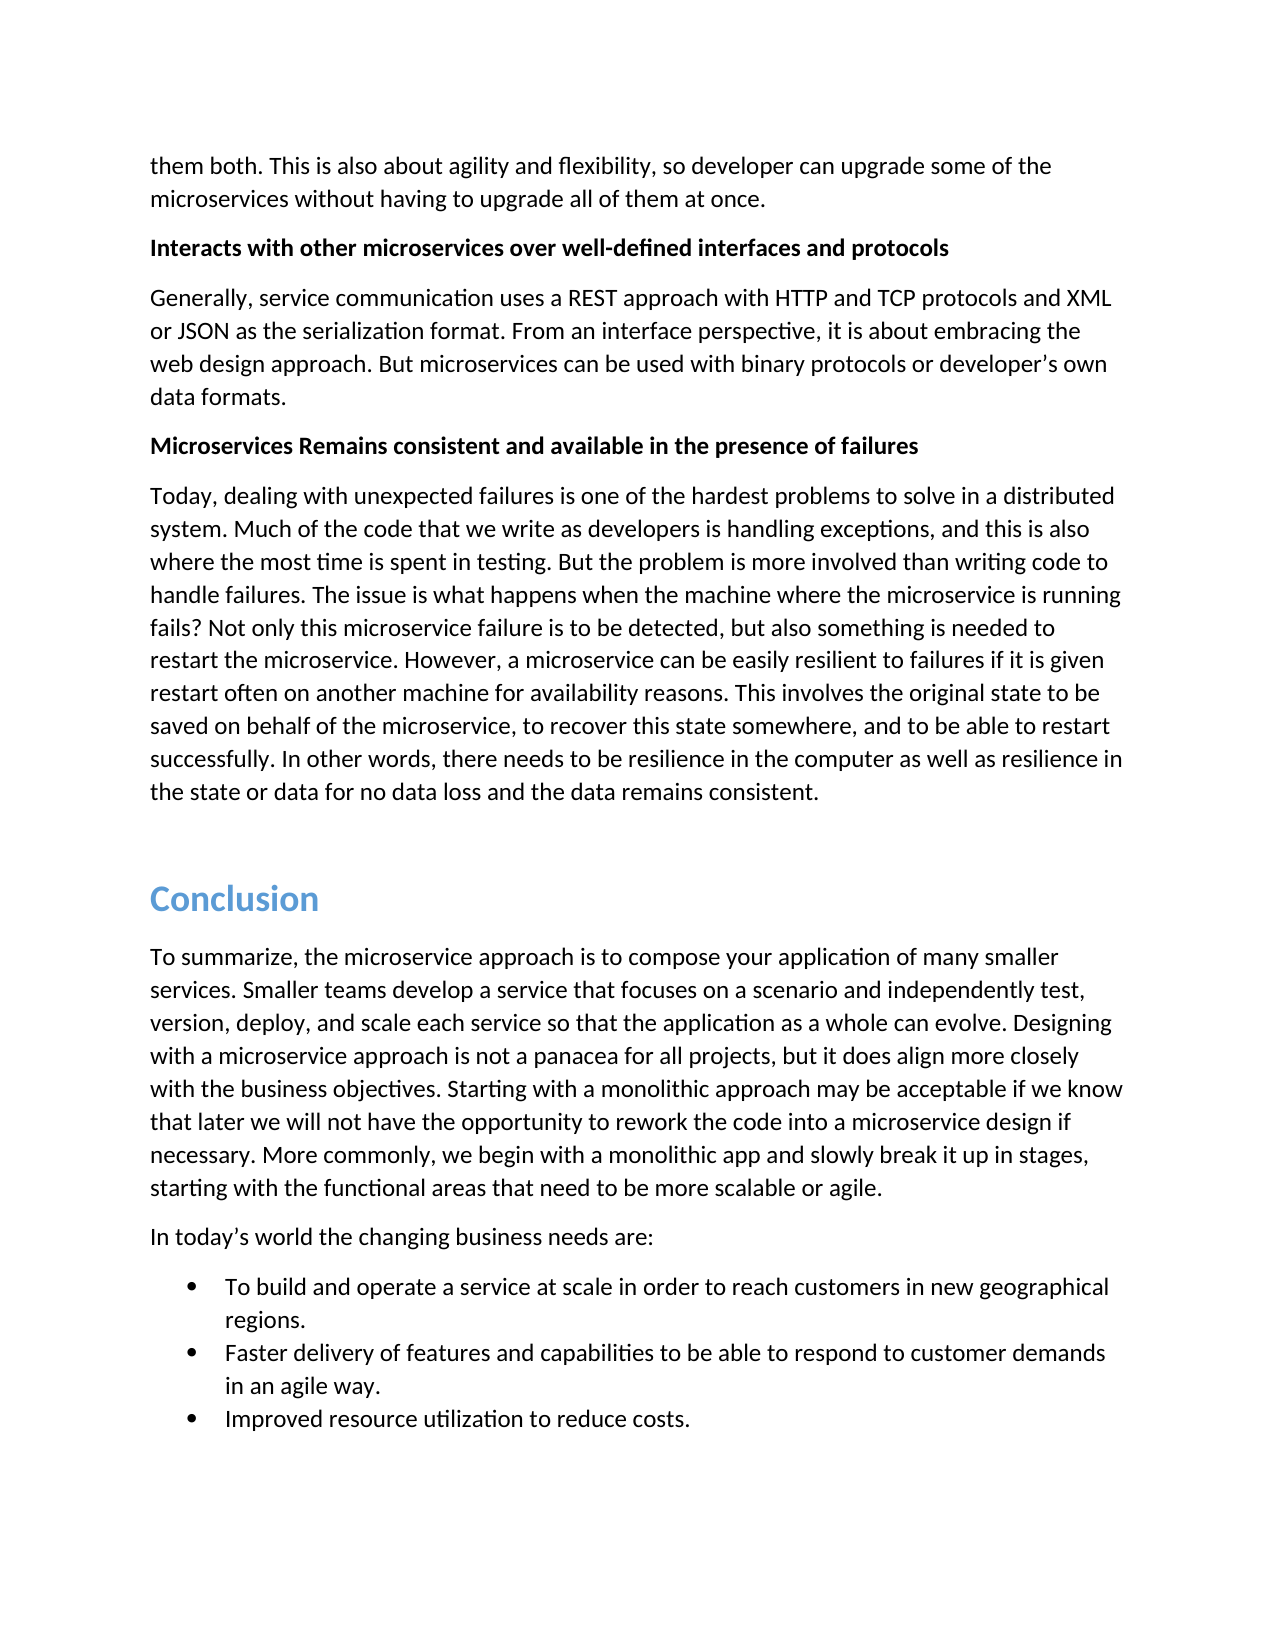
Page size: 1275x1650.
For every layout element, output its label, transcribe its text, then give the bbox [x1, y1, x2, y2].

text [150, 150, 1125, 213]
list To build and operate a service at scale in order to reach customers in new geographical regions. [187, 1271, 1125, 1334]
text To summarize, the microservice approach is to compose your application of many smaller services. Smaller teams develop a service that focuses on a scenario and independently test, version, deploy, and scale each service so that the application as a whole can evolve. Designing with a microservice approach is not a panacea for all projects, but it does align more closely with the business objectives. Starting with a monolithic approach may be acceptable if we know that later we will not have the opportunity to rework the code into a microservice design if necessary. More commonly, we begin with a monolithic app and slowly break it up in stages, starting with the functional areas that need to be more scalable or agile. [150, 942, 1125, 1202]
list Improved resource utilization to reduce costs. [187, 1403, 1125, 1433]
text Generally, service communication uses a REST approach with HTTP and TCP protocols and XML or JSON as the serialization format. From an interface perspective, it is about embracing the web design approach. But microservices can be used with binary protocols or developer’s own data formats. [150, 282, 1125, 411]
text Conclusion [150, 875, 1125, 921]
text Today, dealing with unexpected failures is one of the hardest problems to solve in a distributed system. Much of the code that we write as developers is handling exceptions, and this is also where the most time is spent in testing. But the problem is more involved than writing code to handle failures. The issue is what happens when the machine where the microservice is running fails? Not only this microservice failure is to be detected, but also something is needed to restart the microservice. However, a microservice can be easily resilient to failures if it is given restart often on another machine for availability reasons. This involves the original state to be saved on behalf of the microservice, to recover this state somewhere, and to be able to restart successfully. In other words, there needs to be resilience in the computer as well as resilience in the state or data for no data loss and the data remains consistent. [150, 480, 1125, 807]
text In today’s world the changing business needs are: [150, 1222, 1125, 1252]
list Faster delivery of features and capabilities to be able to respond to customer demands in an agile way. [187, 1337, 1125, 1400]
text Interacts with other microservices over well-defined interfaces and protocols [150, 232, 1125, 263]
text Microservices Remains consistent and available in the presence of failures [150, 430, 1125, 461]
